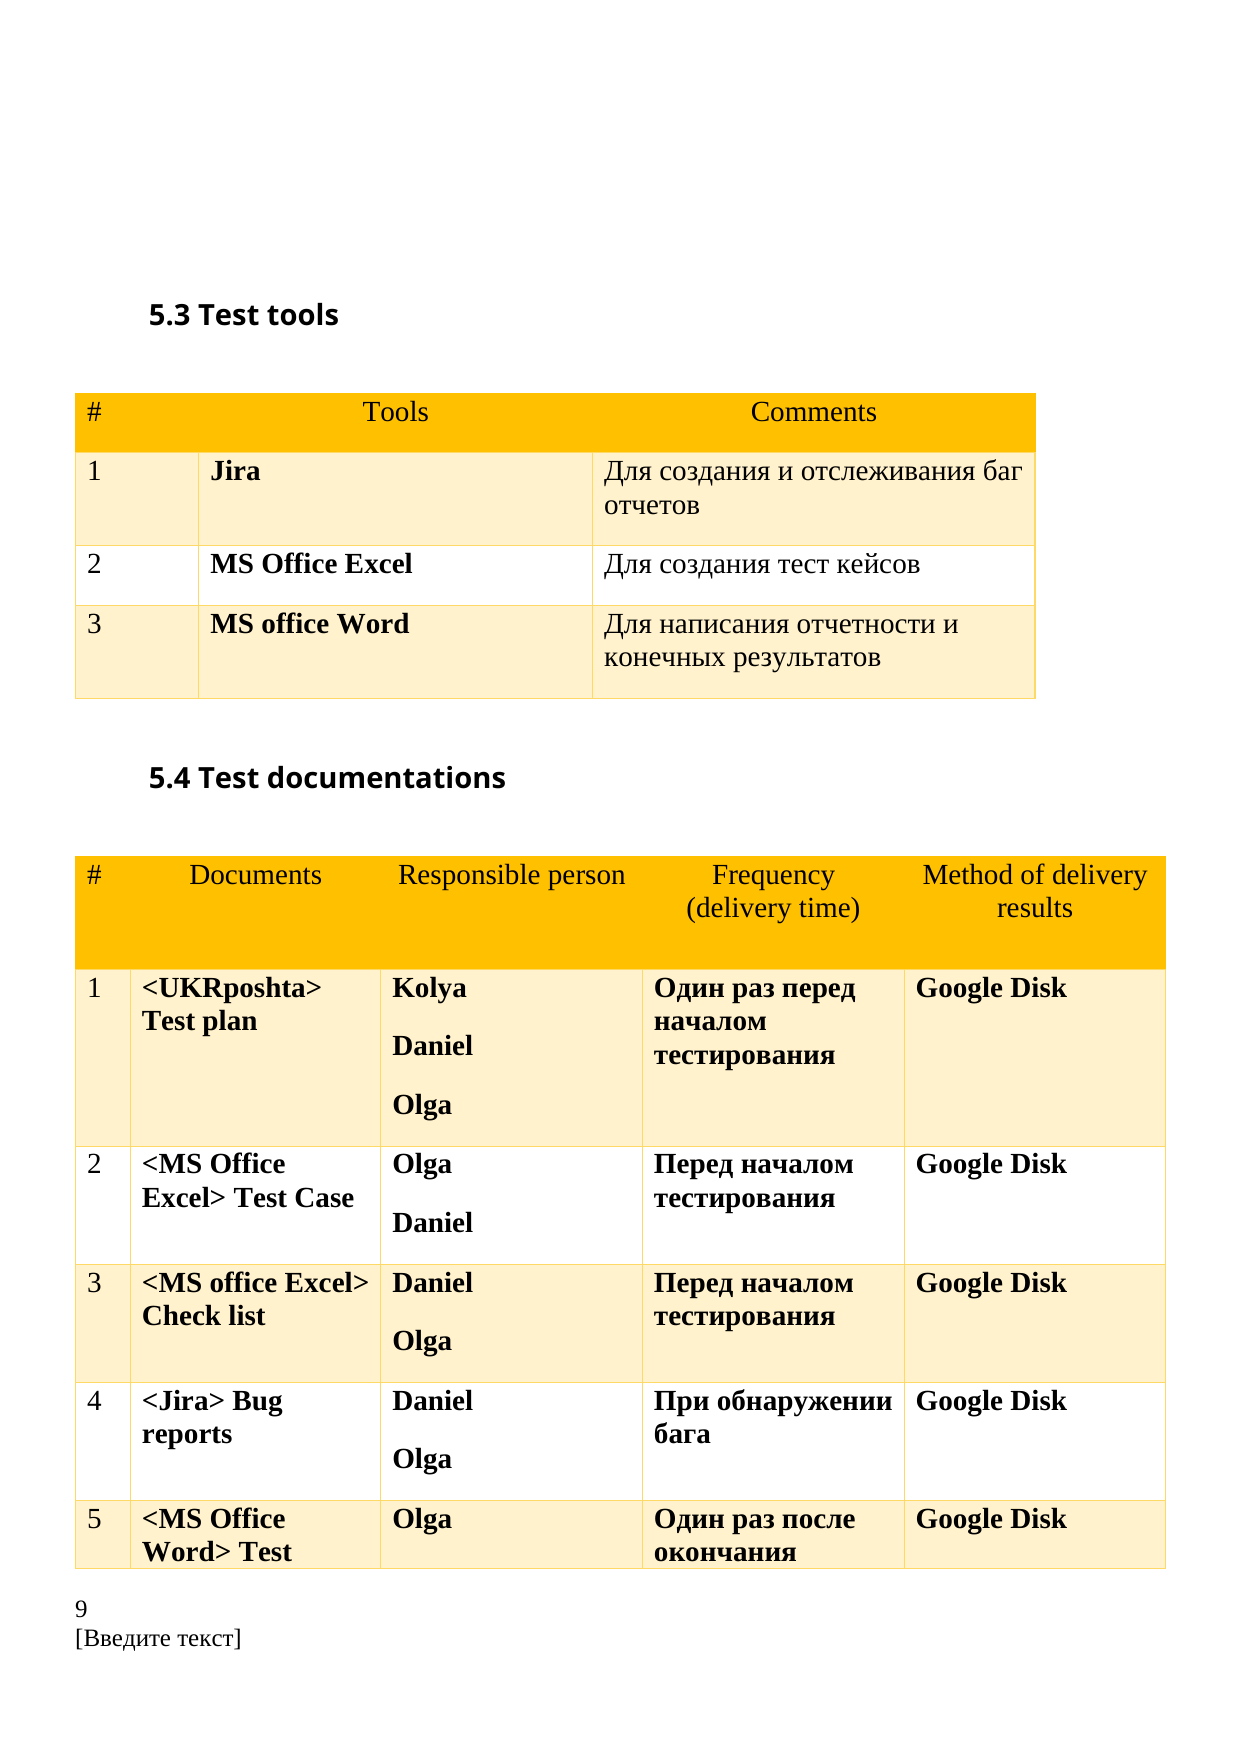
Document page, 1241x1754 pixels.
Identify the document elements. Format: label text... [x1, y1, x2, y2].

table_cell <Jira> Bug reports [131, 1383, 380, 1500]
table_header Documents [131, 857, 380, 969]
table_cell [131, 1501, 380, 1568]
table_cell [643, 1501, 904, 1568]
table_cell Kolya Daniel Olga [381, 970, 642, 1146]
table_cell Перед началом тестирования [643, 1147, 904, 1264]
table_cell Для создания и отслеживания баг отчетов [593, 453, 1034, 545]
table_header # [76, 394, 198, 452]
table_header Tools [199, 394, 592, 452]
table_cell Olga Daniel [381, 1147, 642, 1264]
table_cell 3 [76, 606, 198, 698]
table_cell Google Disk [905, 1383, 1165, 1500]
table_cell 1 [76, 453, 198, 545]
table_cell Google Disk [905, 1501, 1165, 1568]
table_cell Jira [199, 453, 592, 545]
table_cell Daniel Olga [381, 1265, 642, 1382]
table_cell Olga Daniel [381, 1501, 642, 1568]
table_header # [76, 857, 130, 969]
table_header Frequency (delivery time) [643, 857, 904, 969]
table_cell Перед началом тестирования [643, 1265, 904, 1382]
table_cell Один раз перед началом тестирования [643, 970, 904, 1146]
table_cell Для создания тест кейсов [593, 546, 1034, 605]
table_cell 5 [76, 1501, 130, 1568]
table_header Comments [593, 394, 1034, 452]
table_cell 2 [76, 546, 198, 605]
subtitle 5.4 Test documentations [75, 758, 1165, 797]
table_cell 1 [76, 970, 130, 1146]
table_cell Для написания отчетности и конечных результатов [593, 606, 1034, 698]
table_cell Google Disk [905, 970, 1165, 1146]
table_cell Google Disk [905, 1265, 1165, 1382]
table_cell 2 [76, 1147, 130, 1264]
table_cell MS office Word [199, 606, 592, 698]
table_cell <MS office Excel> Check list [131, 1265, 380, 1382]
table_cell При обнаружении бага [643, 1383, 904, 1500]
table_cell 3 [76, 1265, 130, 1382]
table_cell 4 [76, 1383, 130, 1500]
table_cell <MS Office Excel> Test Case [131, 1147, 380, 1264]
table_header Responsible person [381, 857, 642, 969]
table_cell Daniel Olga [381, 1383, 642, 1500]
table_cell Google Disk [905, 1147, 1165, 1264]
table_cell MS Office Excel [199, 546, 592, 605]
subtitle 5.3 Test tools [75, 294, 1165, 334]
table_cell <UKRposhta> Test plan [131, 970, 380, 1146]
table_header Method of delivery results [905, 857, 1165, 969]
